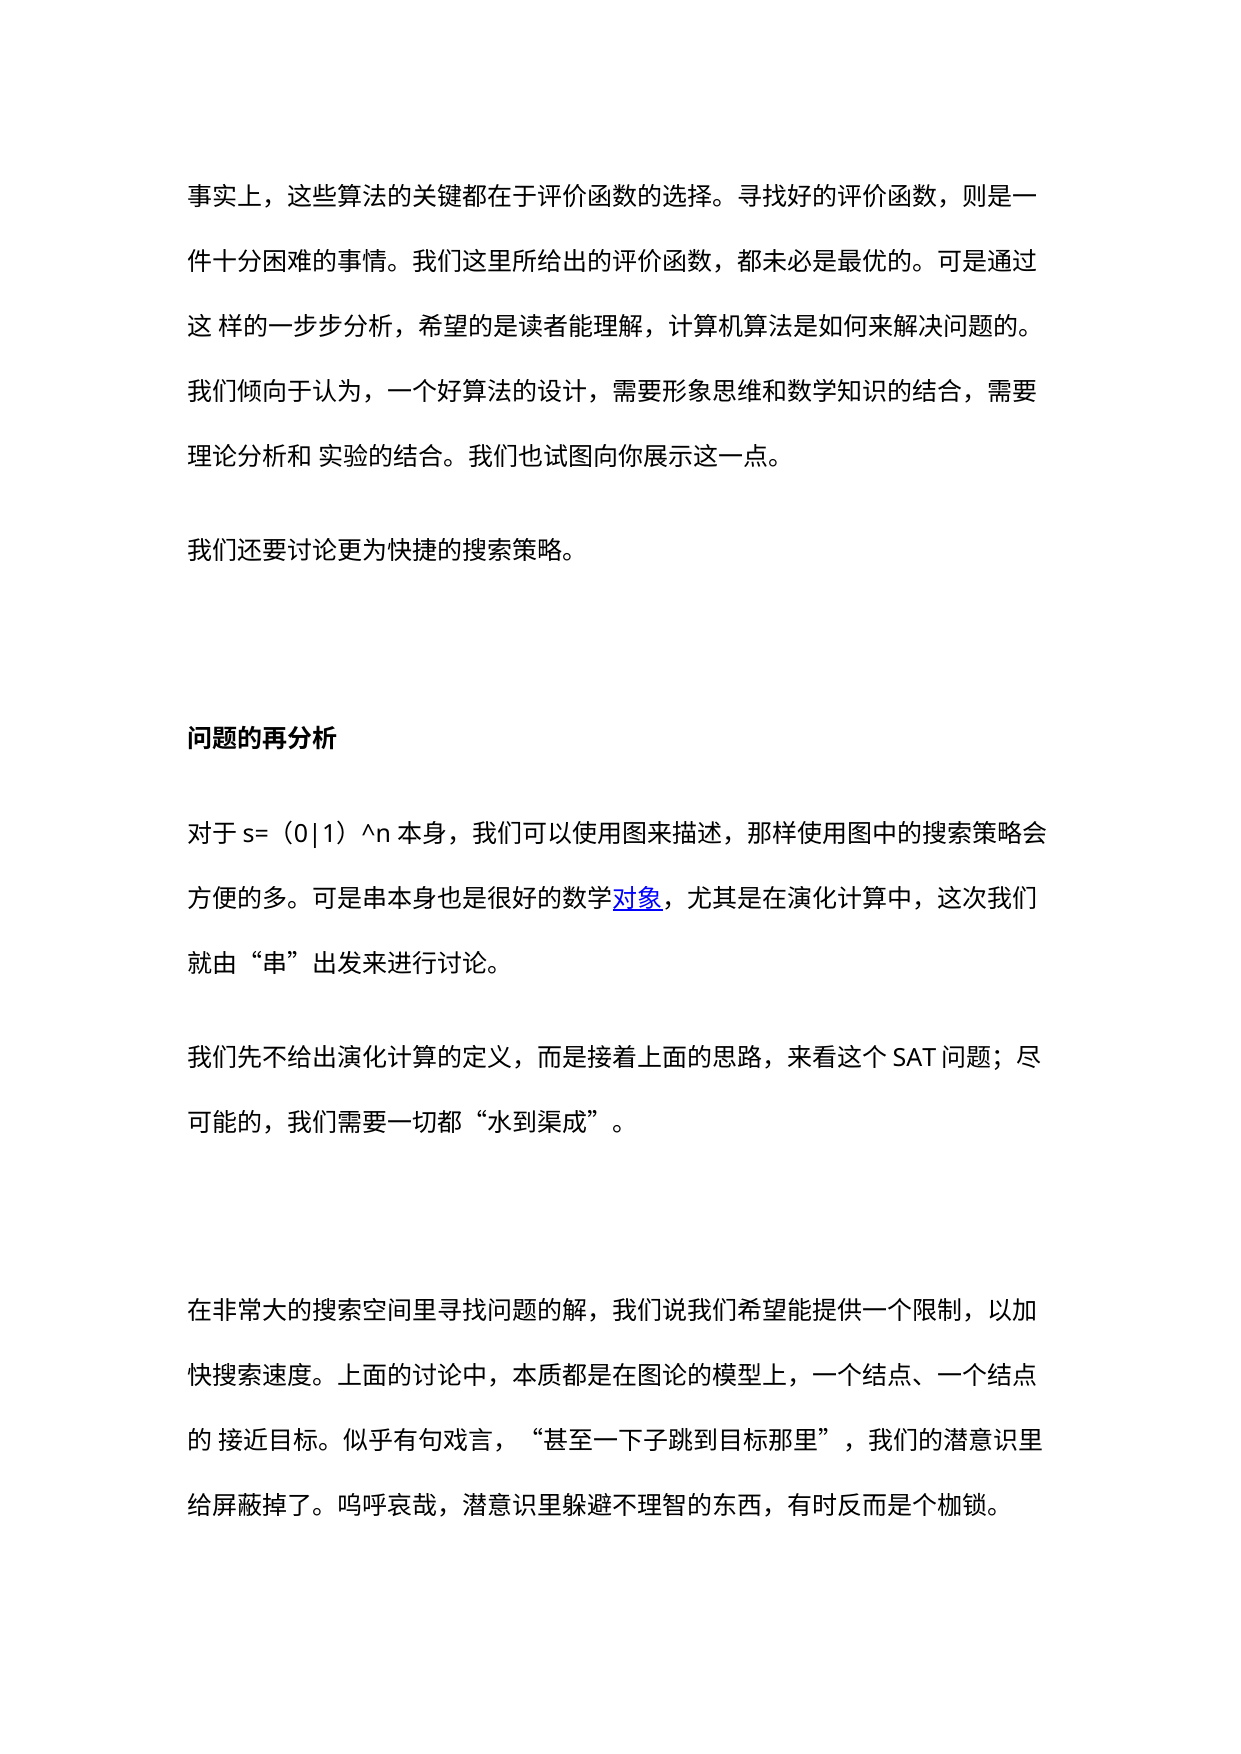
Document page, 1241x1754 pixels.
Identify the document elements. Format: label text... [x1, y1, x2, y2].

text 事实上，这些算法的关键都在于评价函数的选择。寻找好的评价函数，则是一件十分困难的事情。我们这里所给出的评价函数，都未必是最优的。可是通过这 样的一步步分析，希望的是读者能理解，计算机算法是如何来解决问题的。我们倾向于认为，一个好算法的设计，需要形象思维和数学知识的结合，需要理论分析和 实验的结合。我们也试图向你展示这一点。 [187, 162, 1053, 487]
text 对于s=（0|1）^n 本身，我们可以使用图来描述，那样使用图中的搜索策略会方便的多。可是串本身也是很好的数学对象，尤其是在演化计算中，这次我们就由“串”出发来进行讨论。 [187, 799, 1053, 994]
text 我们还要讨论更为快捷的搜索策略。 [187, 516, 1053, 581]
text 在非常大的搜索空间里寻找问题的解，我们说我们希望能提供一个限制，以加快搜索速度。上面的讨论中，本质都是在图论的模型上，一个结点、一个结点的 接近目标。似乎有句戏言，“甚至一下子跳到目标那里”，我们的潜意识里给屏蔽掉了。呜呼哀哉，潜意识里躲避不理智的东西，有时反而是个枷锁。 [187, 1276, 1053, 1536]
text 我们先不给出演化计算的定义，而是接着上面的思路，来看这个SAT问题；尽可能的，我们需要一切都“水到渠成”。 [187, 1023, 1053, 1153]
text 问题的再分析 [187, 704, 1053, 769]
